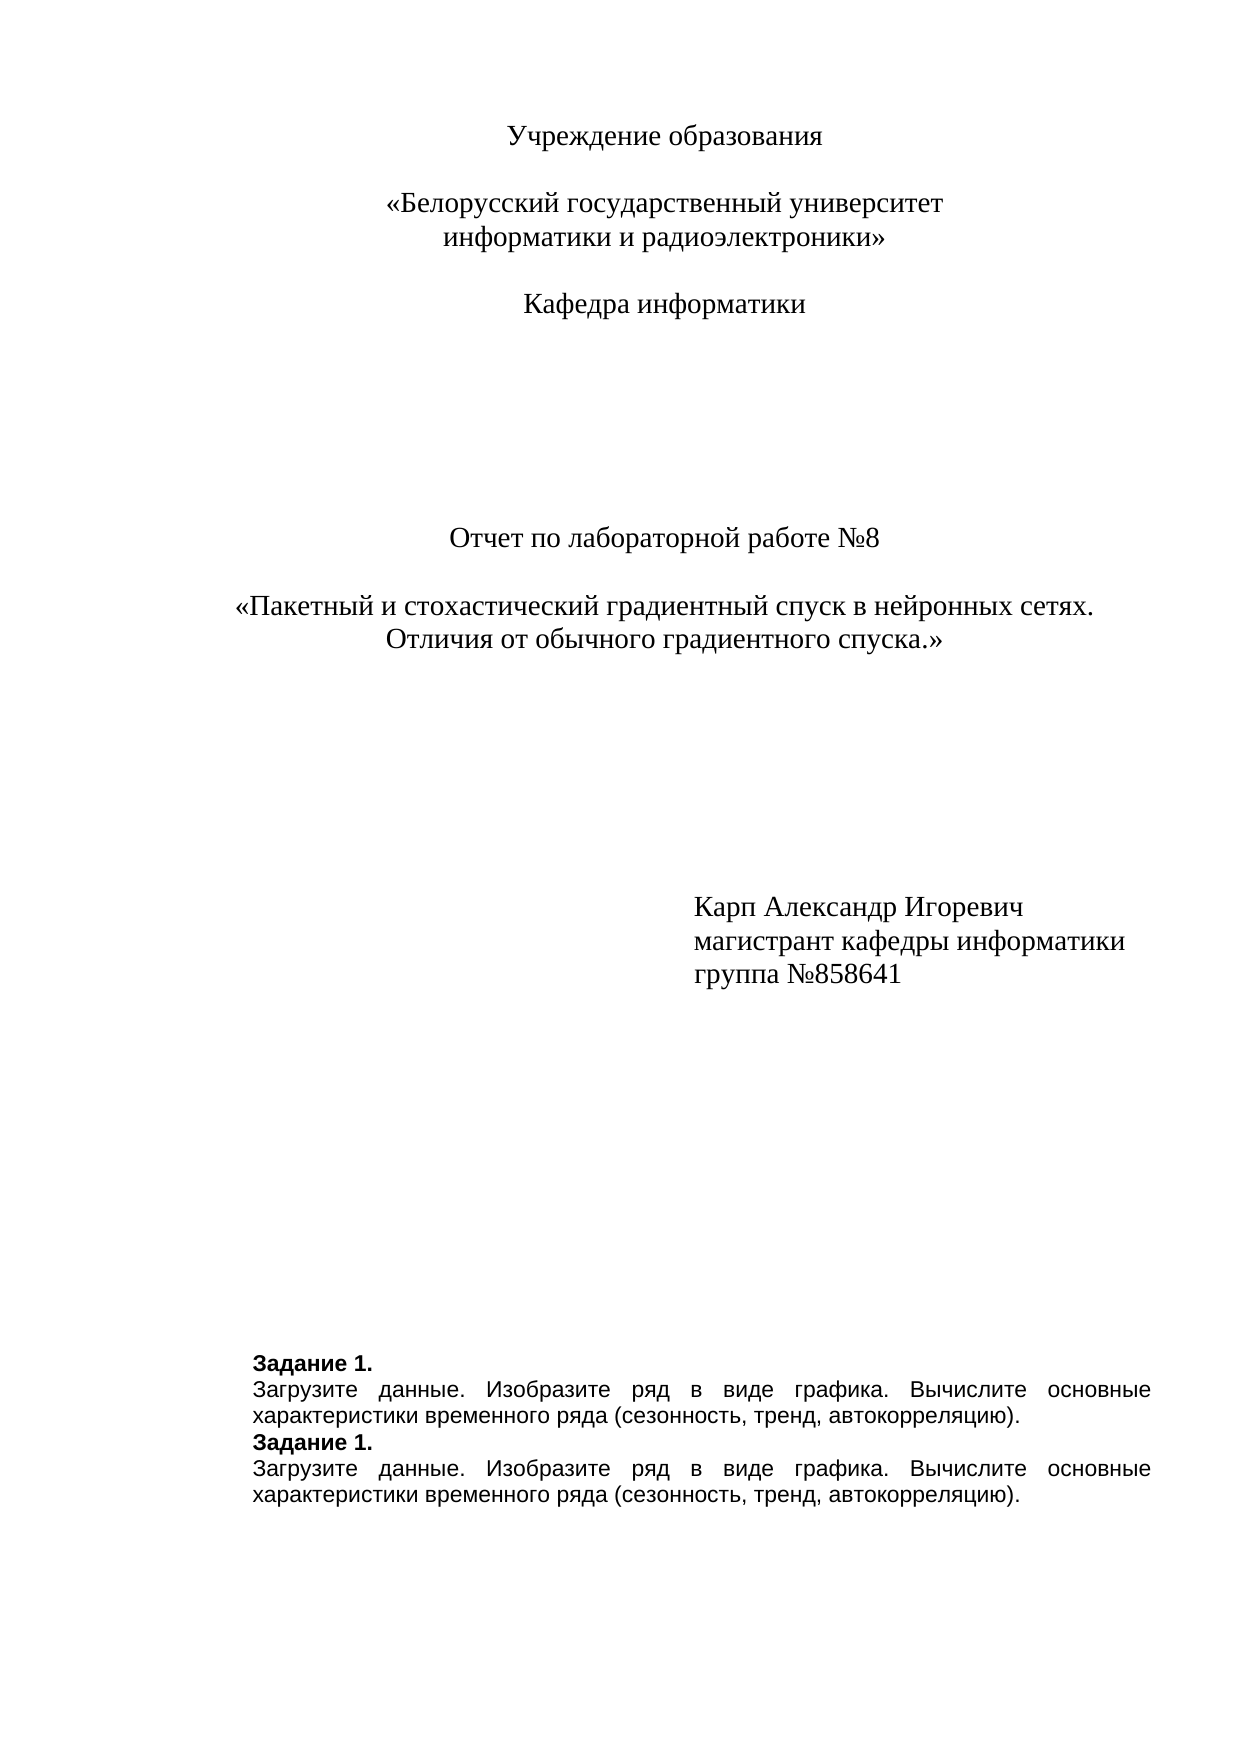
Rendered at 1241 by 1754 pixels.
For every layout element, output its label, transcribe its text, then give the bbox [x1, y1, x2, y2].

text Задание 1. [177, 1429, 1152, 1455]
text Карп Александр Игоревич [177, 889, 1152, 923]
text группа №858641 [620, 957, 1152, 990]
text Загрузите данные. Изобразите ряд в виде графика. Вычислите основные характеристики временного ряда (сезонность, тренд, автокорреляцию). [252, 1455, 1152, 1508]
text «Пакетный и стохастический градиентный спуск в нейронных сетях. Отличия от обычного градиентного спуска.» [177, 588, 1152, 655]
text Учреждение образования [177, 118, 1152, 152]
text информатики и радиоэлектроники» [177, 219, 1152, 252]
text Кафедра информатики [177, 286, 1152, 319]
text магистрант кафедры информатики [693, 923, 1152, 957]
text «Белорусский государственный университет [177, 185, 1152, 219]
text Загрузите данные. Изобразите ряд в виде графика. Вычислите основные характеристики временного ряда (сезонность, тренд, автокорреляцию). [252, 1376, 1152, 1429]
text Задание 1. [177, 1349, 1152, 1376]
text Отчет по лабораторной работе №8 [177, 521, 1152, 554]
